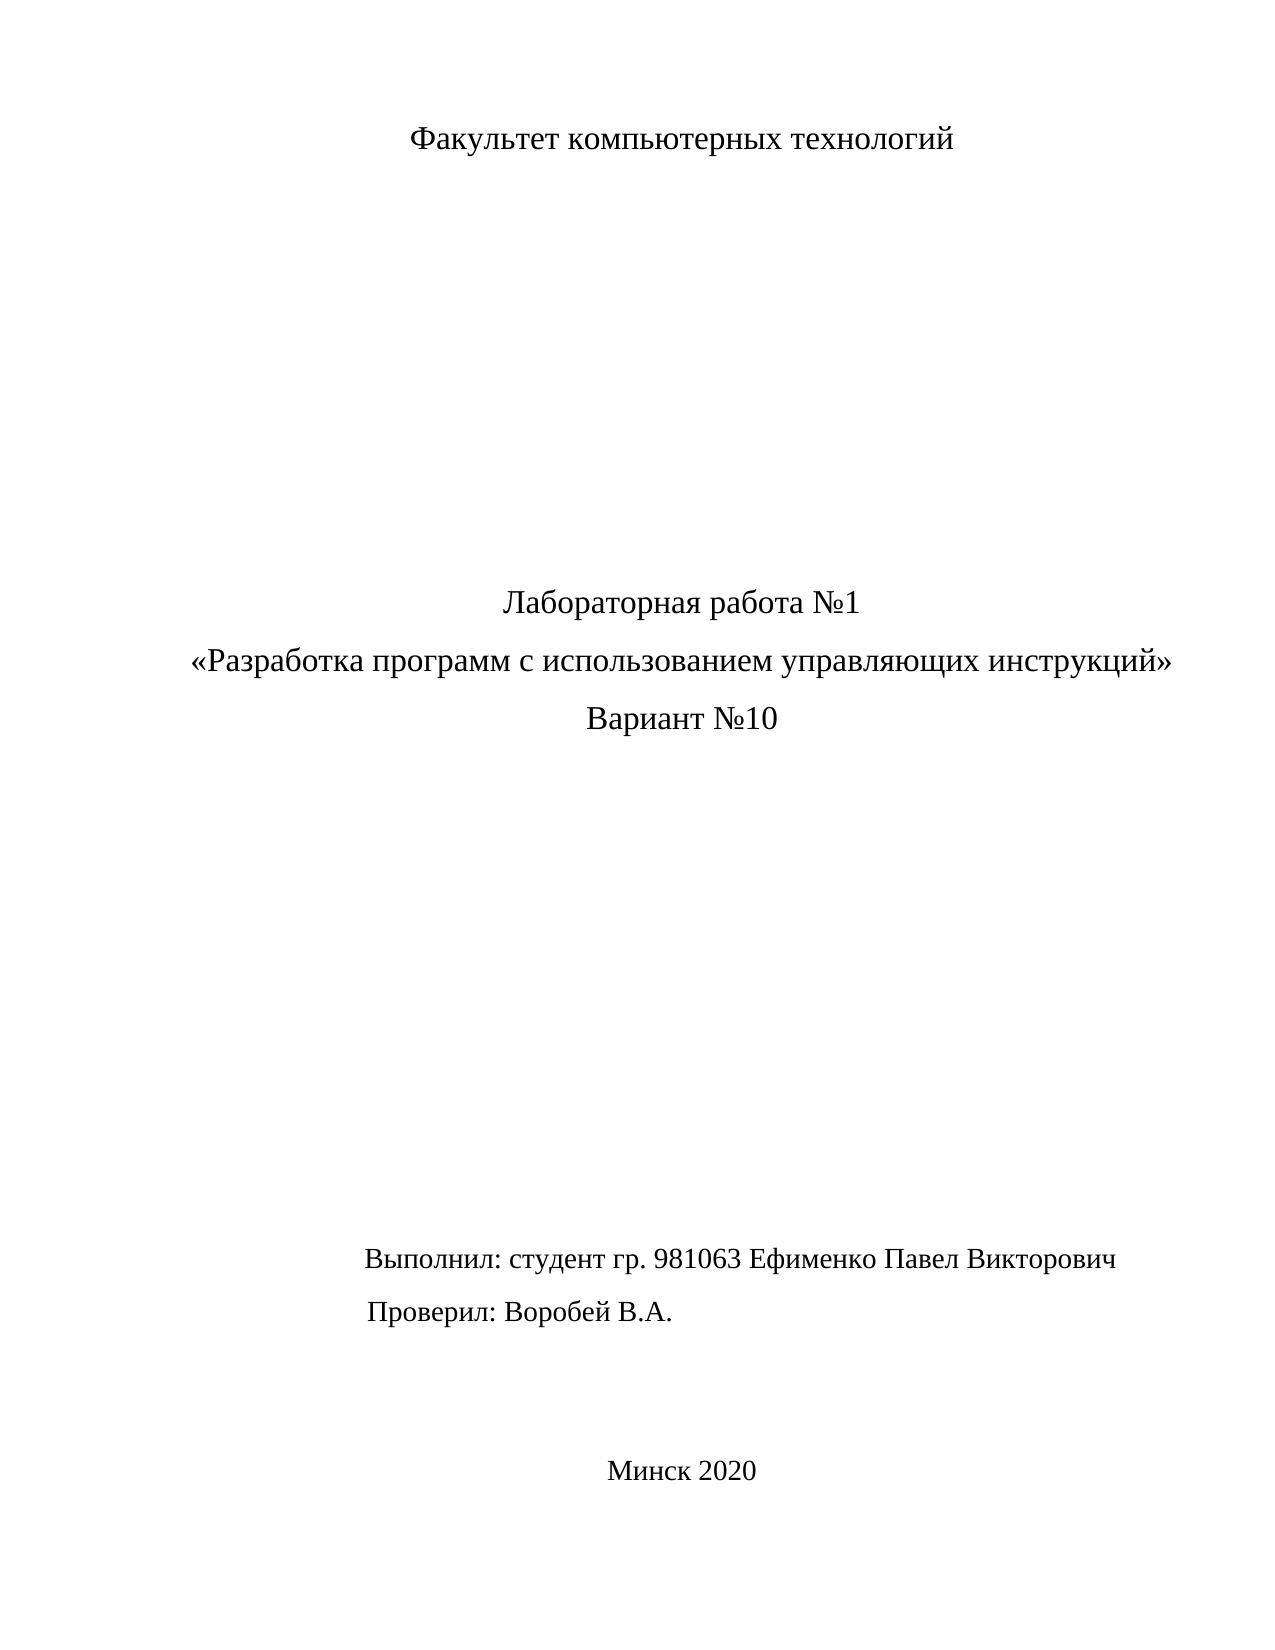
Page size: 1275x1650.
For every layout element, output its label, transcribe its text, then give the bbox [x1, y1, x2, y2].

text Лабораторная работа №1 [177, 582, 1186, 621]
text Минск 2020 [177, 1453, 1186, 1486]
text «Разработка программ с использованием управляющих инструкций» [177, 640, 1186, 679]
text Проверил: Воробей В.А. [177, 1294, 1186, 1328]
text Выполнил: студент гр. 981063 Ефименко Павел Викторович [177, 1241, 1186, 1275]
text Факультет компьютерных технологий [177, 118, 1186, 156]
text Вариант №10 [177, 698, 1186, 737]
